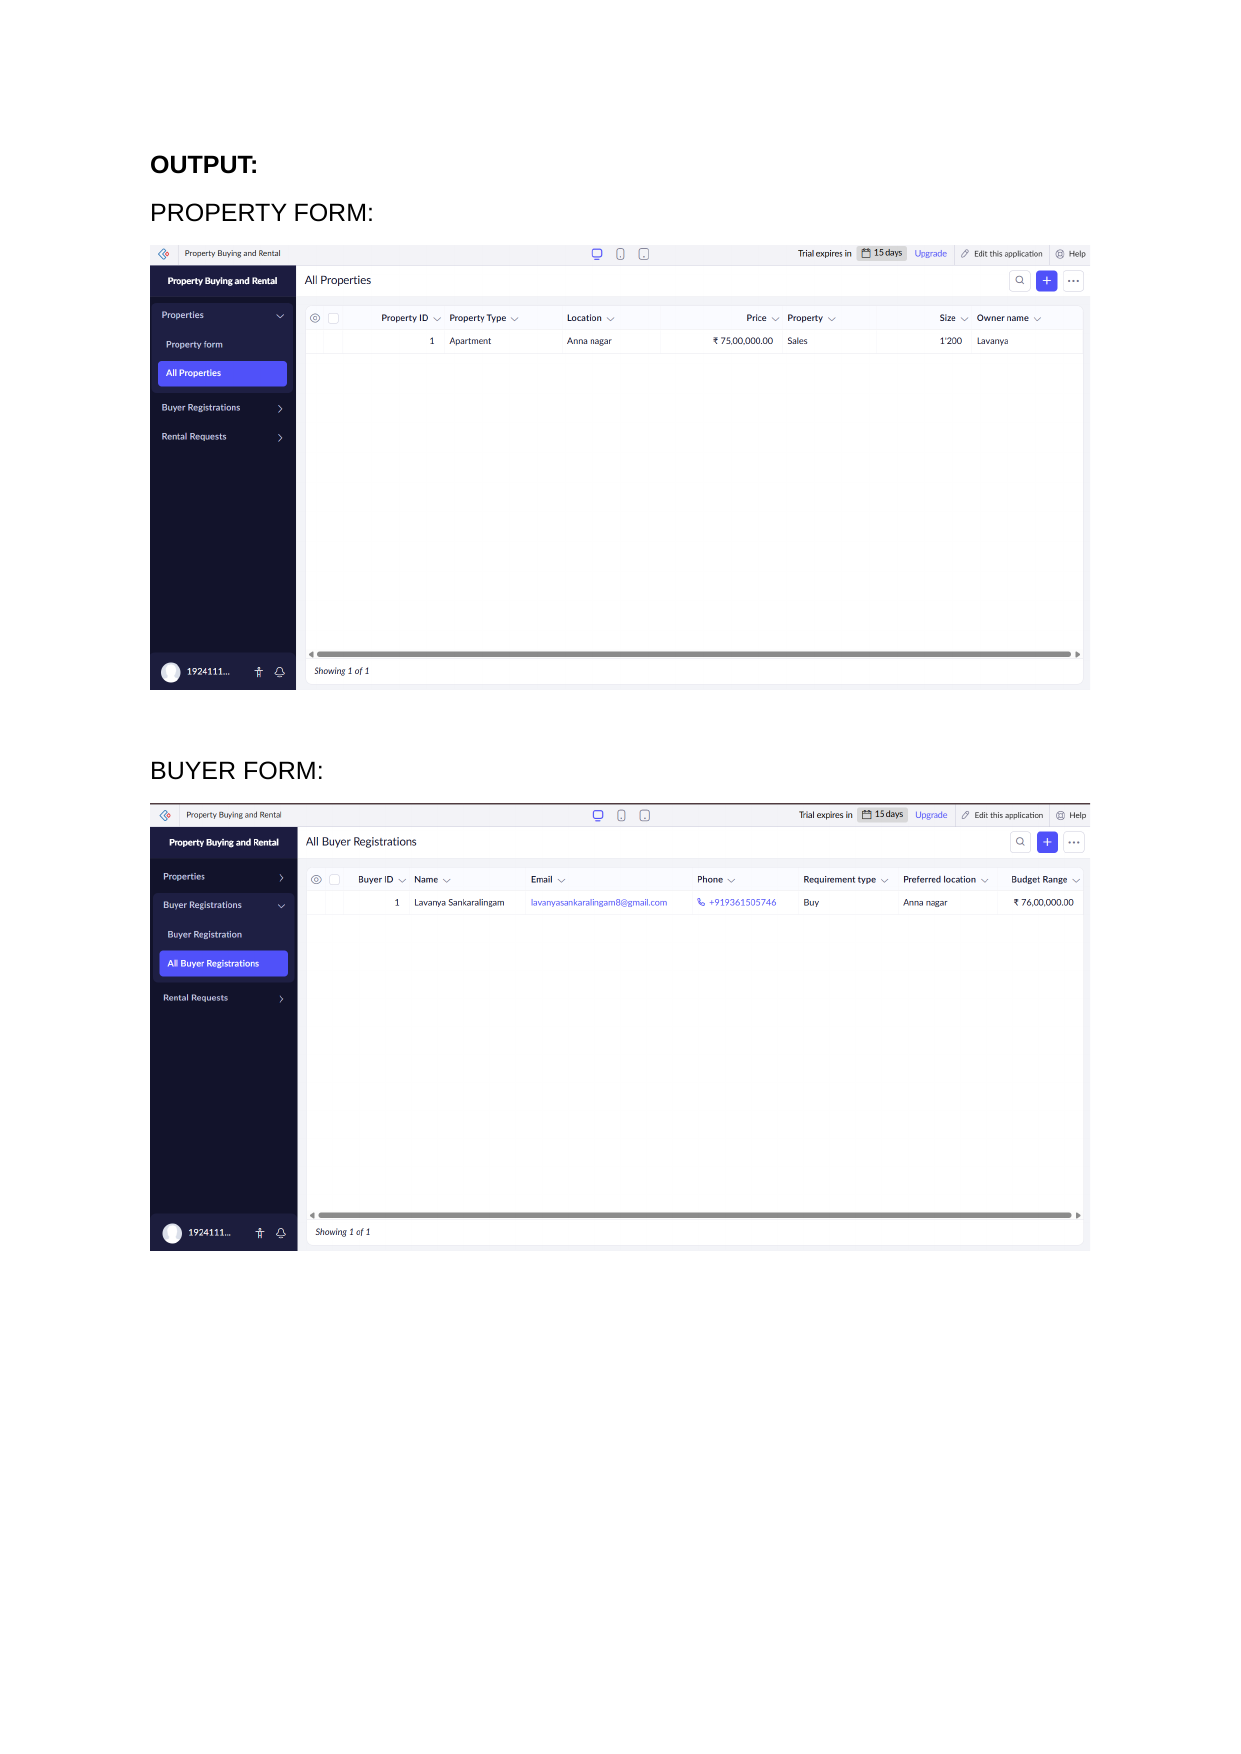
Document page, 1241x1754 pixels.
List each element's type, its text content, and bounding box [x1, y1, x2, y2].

picture [150, 803, 1091, 1251]
picture [150, 245, 1091, 690]
text OUTPUT: [150, 150, 1090, 179]
text BUYER FORM: [150, 756, 1090, 785]
text PROPERTY FORM: [150, 198, 1090, 226]
